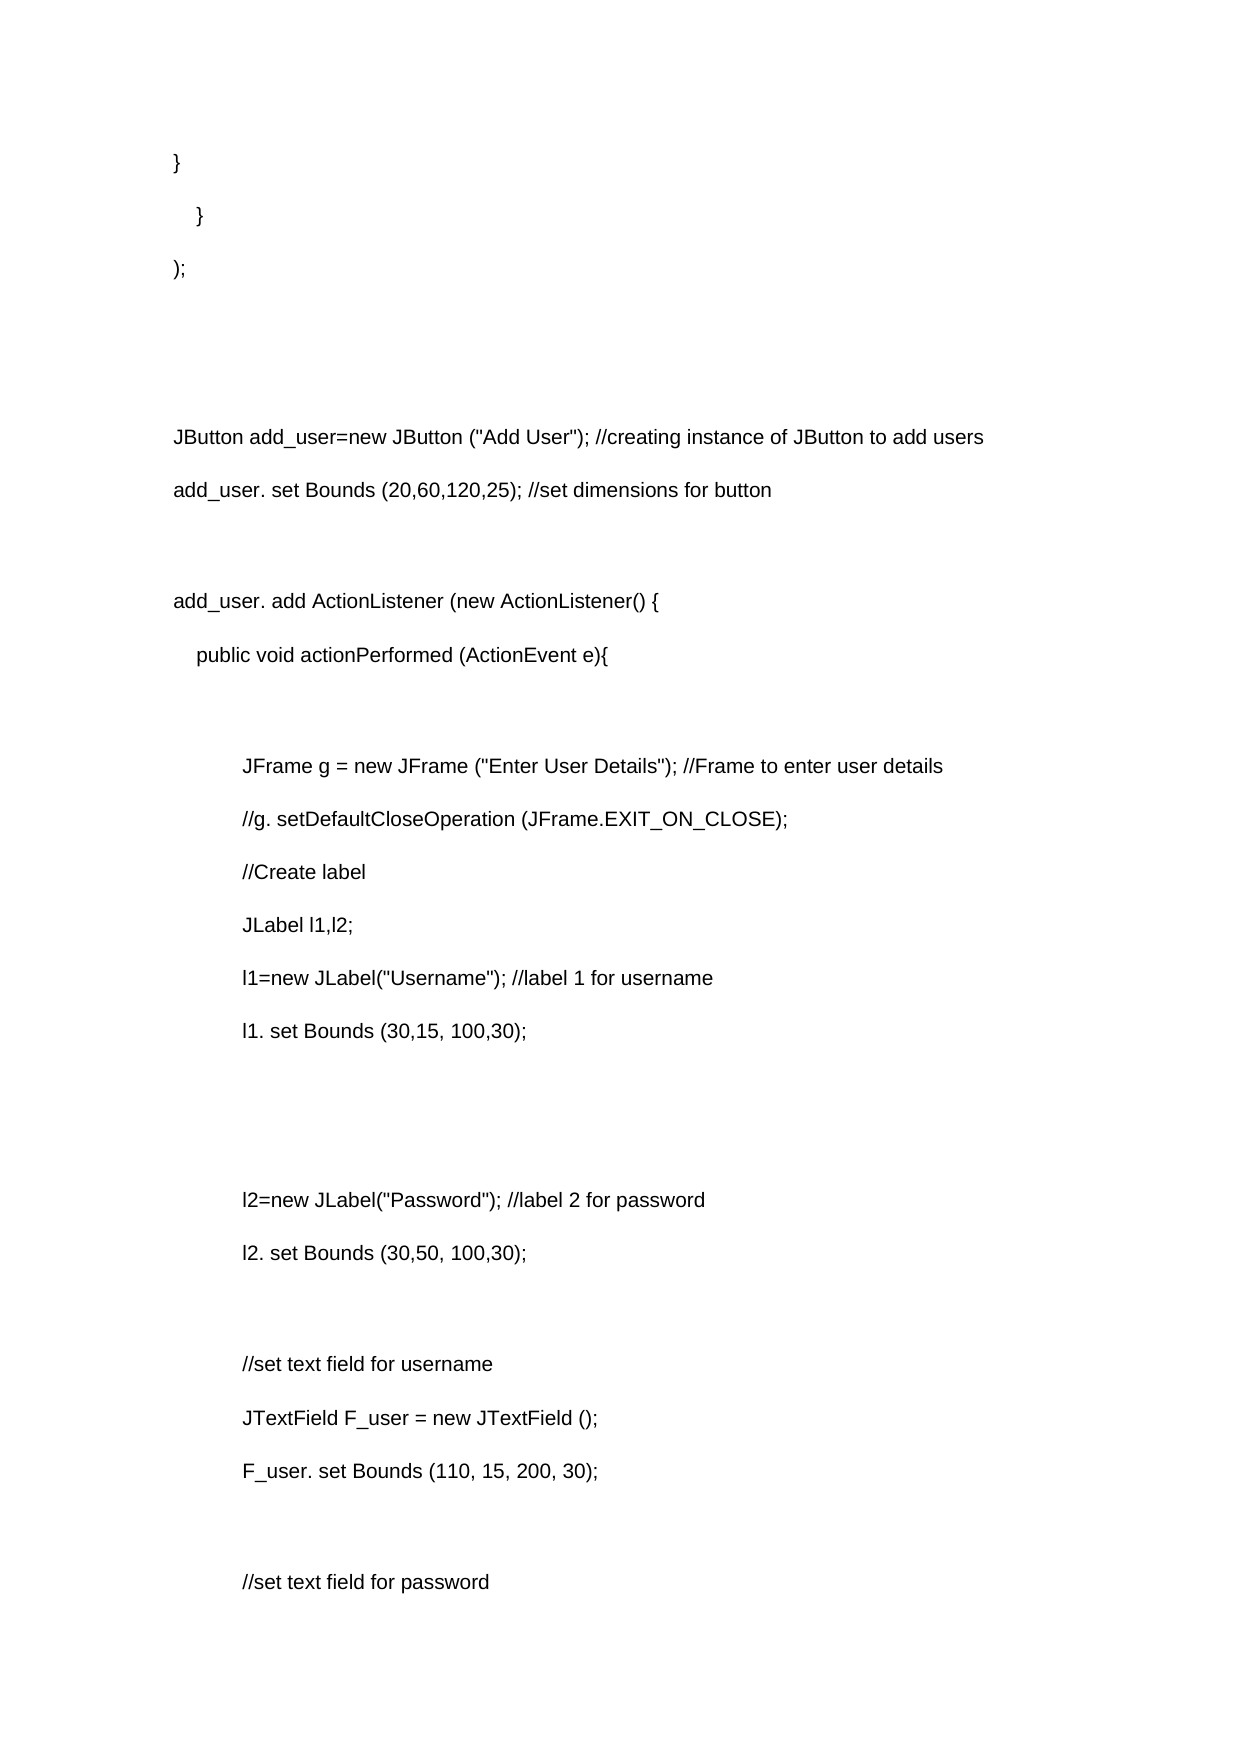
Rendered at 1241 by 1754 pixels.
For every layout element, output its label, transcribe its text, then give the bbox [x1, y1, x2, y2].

text JLabel l1,l2; [150, 913, 1090, 937]
text l1. set Bounds (30,15, 100,30); [150, 1019, 1090, 1043]
text JTextField F_user = new JTextField (); [150, 1405, 1090, 1429]
text //g. setDefaultCloseOperation (JFrame.EXIT_ON_CLOSE); [150, 807, 1090, 831]
text } [150, 150, 1090, 174]
text public void actionPerformed (ActionEvent e){ [150, 642, 1090, 666]
text add_user. set Bounds (20,60,120,25); //set dimensions for button [150, 478, 1090, 502]
text l2=new JLabel("Password"); //label 2 for password [150, 1188, 1090, 1212]
text l2. set Bounds (30,50, 100,30); [150, 1241, 1090, 1265]
text JFrame g = new JFrame ("Enter User Details"); //Frame to enter user details [150, 753, 1090, 777]
text //set text field for password [150, 1569, 1090, 1593]
text //set text field for username [150, 1352, 1090, 1376]
text //Create label [150, 860, 1090, 884]
text } [150, 203, 1090, 227]
text l1=new JLabel("Username"); //label 1 for username [150, 966, 1090, 990]
text F_user. set Bounds (110, 15, 200, 30); [150, 1458, 1090, 1482]
text ); [150, 256, 1090, 280]
text add_user. add ActionListener (new ActionListener() { [150, 589, 1090, 613]
text JButton add_user=new JButton ("Add User"); //creating instance of JButton to add users [150, 425, 1090, 449]
